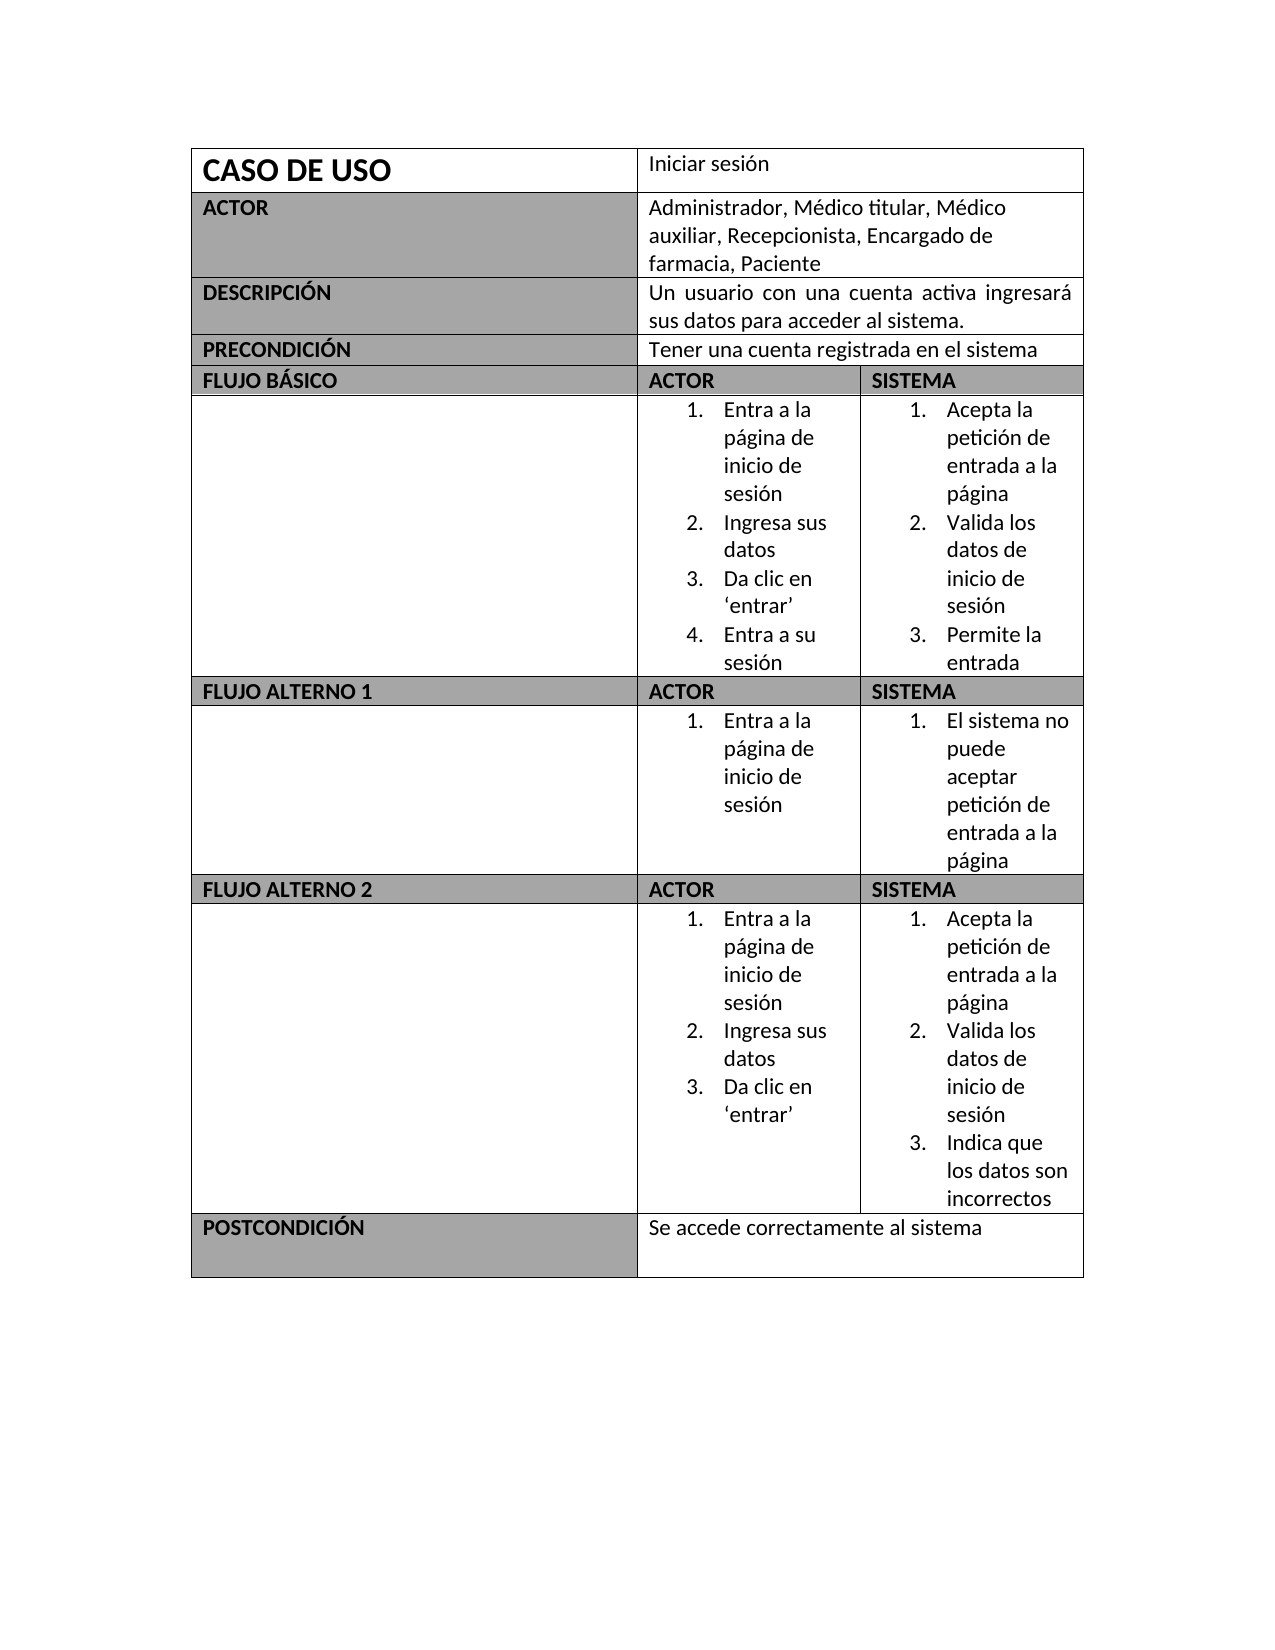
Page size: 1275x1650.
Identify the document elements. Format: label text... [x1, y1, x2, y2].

table_cell Se accede correctamente al sistema [638, 1214, 1083, 1277]
table_cell SISTEMA [861, 366, 1083, 394]
table_cell Entra a la página de inicio de sesión Ingresa sus datos Da clic en ‘entrar’ [638, 904, 860, 1212]
table_cell FLUJO BÁSICO [192, 366, 637, 394]
table_cell Entra a la página de inicio de sesión [638, 706, 860, 874]
table_cell ACTOR [638, 677, 860, 705]
table_cell Administrador, Médico titular, Médico auxiliar, Recepcionista, Encargado de farmacia, Paciente [638, 193, 1083, 277]
table_cell [192, 706, 637, 874]
table_cell PRECONDICIÓN [192, 335, 637, 365]
table_cell Acepta la petición de entrada a la página Valida los datos de inicio de sesión Permite la entrada [861, 396, 1083, 676]
table_cell Un usuario con una cuenta activa ingresará sus datos para acceder al sistema. [638, 278, 1083, 334]
table_cell ACTOR [638, 366, 860, 394]
table_cell FLUJO ALTERNO 1 [192, 677, 637, 705]
table_cell [192, 904, 637, 1212]
table_cell SISTEMA [861, 677, 1083, 705]
table_cell Entra a la página de inicio de sesión Ingresa sus datos Da clic en ‘entrar’ Entra a su sesión [638, 396, 860, 676]
table_header CASO DE USO [192, 149, 637, 192]
table_cell SISTEMA [861, 875, 1083, 903]
table_cell [192, 396, 637, 676]
table_header Iniciar sesión [638, 149, 1083, 192]
table_cell ACTOR [192, 193, 637, 277]
table_cell Acepta la petición de entrada a la página Valida los datos de inicio de sesión Indica que los datos son incorrectos [861, 904, 1083, 1212]
table_cell ACTOR [638, 875, 860, 903]
table_cell El sistema no puede aceptar petición de entrada a la página [861, 706, 1083, 874]
table_cell Tener una cuenta registrada en el sistema [638, 335, 1083, 365]
table_cell POSTCONDICIÓN [192, 1214, 637, 1277]
table_cell DESCRIPCIÓN [192, 278, 637, 334]
table_cell FLUJO ALTERNO 2 [192, 875, 637, 903]
